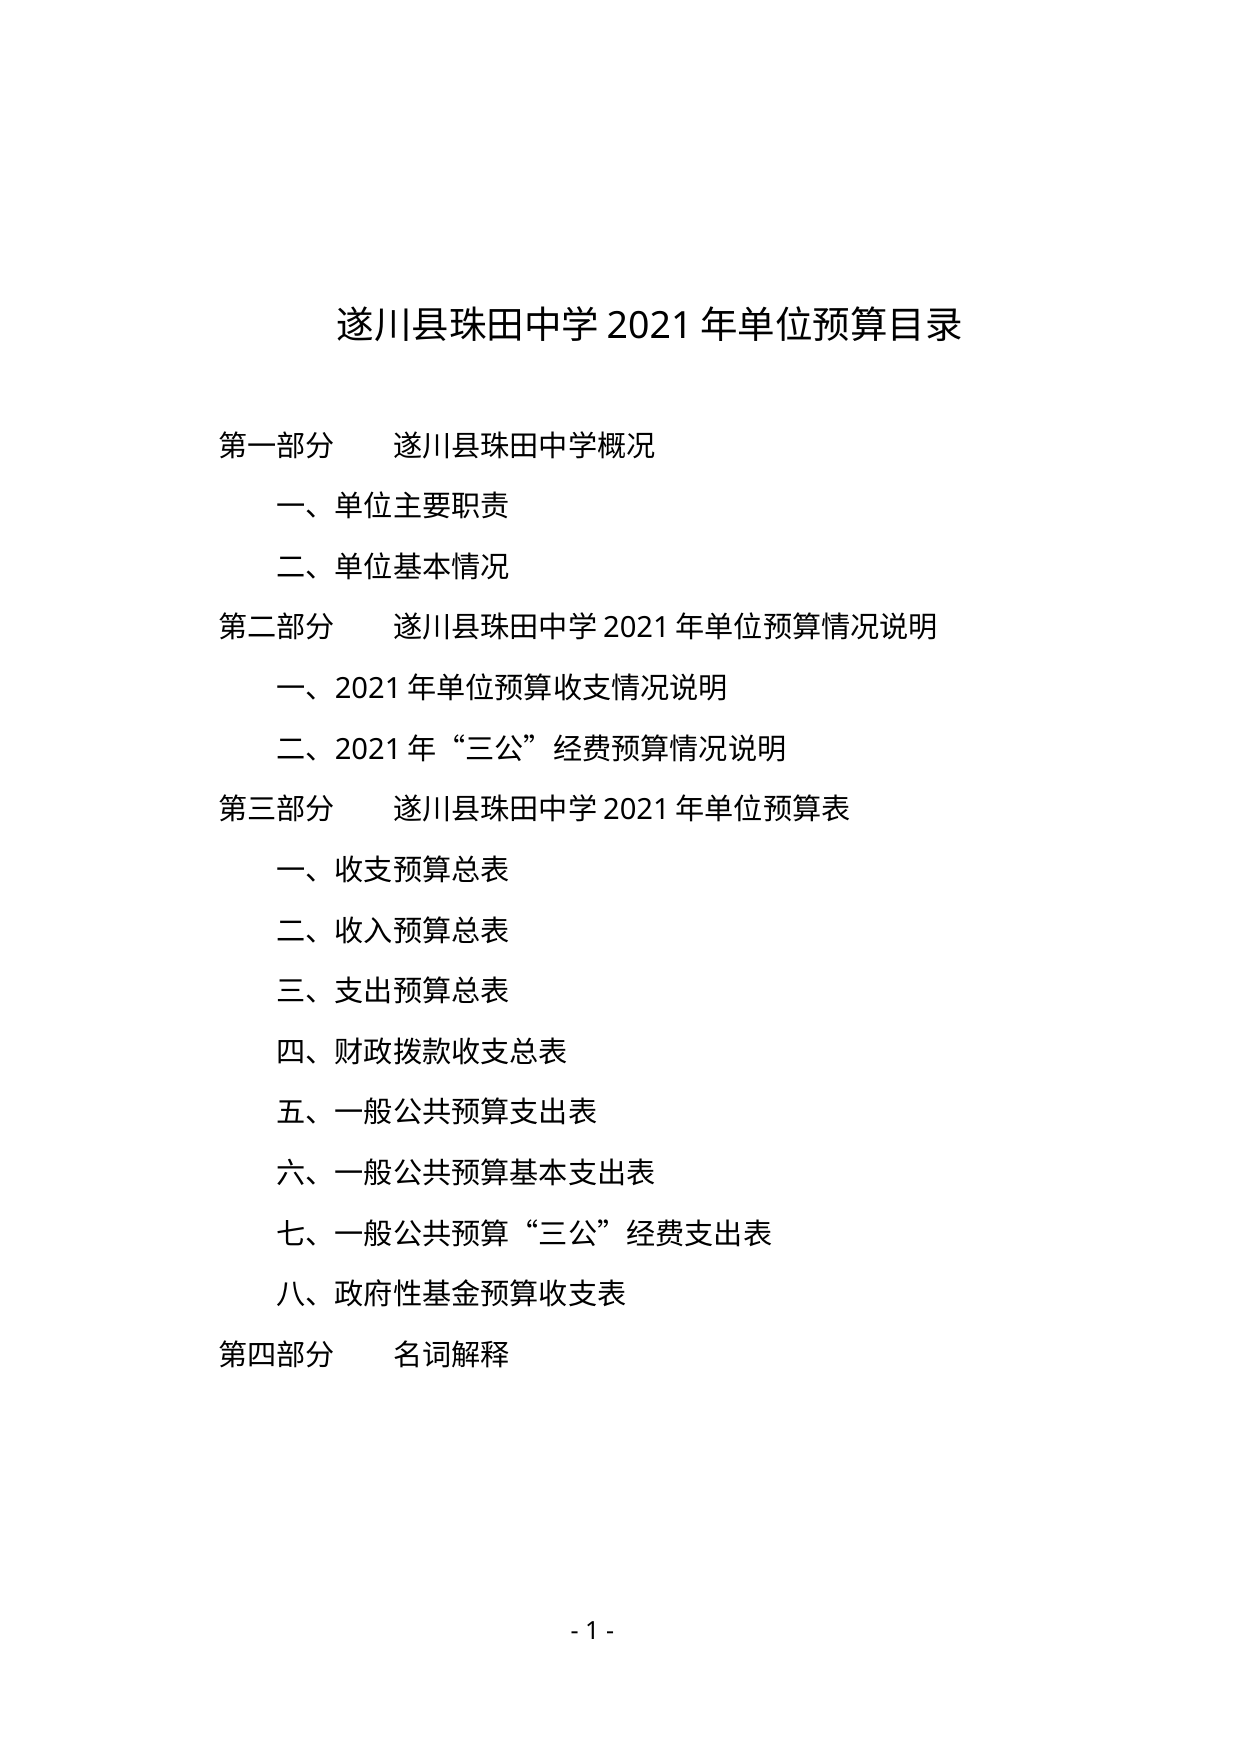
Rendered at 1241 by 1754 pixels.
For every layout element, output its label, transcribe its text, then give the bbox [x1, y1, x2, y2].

text 第二部分 遂川县珠田中学2021年单位预算情况说明 [159, 595, 1081, 656]
text 一、收支预算总表 [159, 837, 1081, 898]
text 六、一般公共预算基本支出表 [159, 1141, 1081, 1201]
text 三、支出预算总表 [159, 959, 1081, 1019]
text 一、单位主要职责 [159, 474, 1081, 534]
text 第一部分 遂川县珠田中学概况 [159, 413, 1081, 474]
text 一、2021年单位预算收支情况说明 [159, 656, 1081, 716]
text 五、一般公共预算支出表 [159, 1080, 1081, 1141]
text 七、一般公共预算“三公”经费支出表 [159, 1201, 1081, 1262]
text 第四部分 名词解释 [159, 1322, 1081, 1383]
text 二、2021年“三公”经费预算情况说明 [159, 716, 1081, 777]
text 第三部分 遂川县珠田中学2021年单位预算表 [159, 777, 1081, 837]
text 二、单位基本情况 [159, 534, 1081, 595]
text 二、收入预算总表 [159, 898, 1081, 959]
text 遂川县珠田中学2021年单位预算目录 [159, 292, 1081, 352]
text 四、财政拨款收支总表 [159, 1019, 1081, 1080]
text 八、政府性基金预算收支表 [159, 1262, 1081, 1322]
